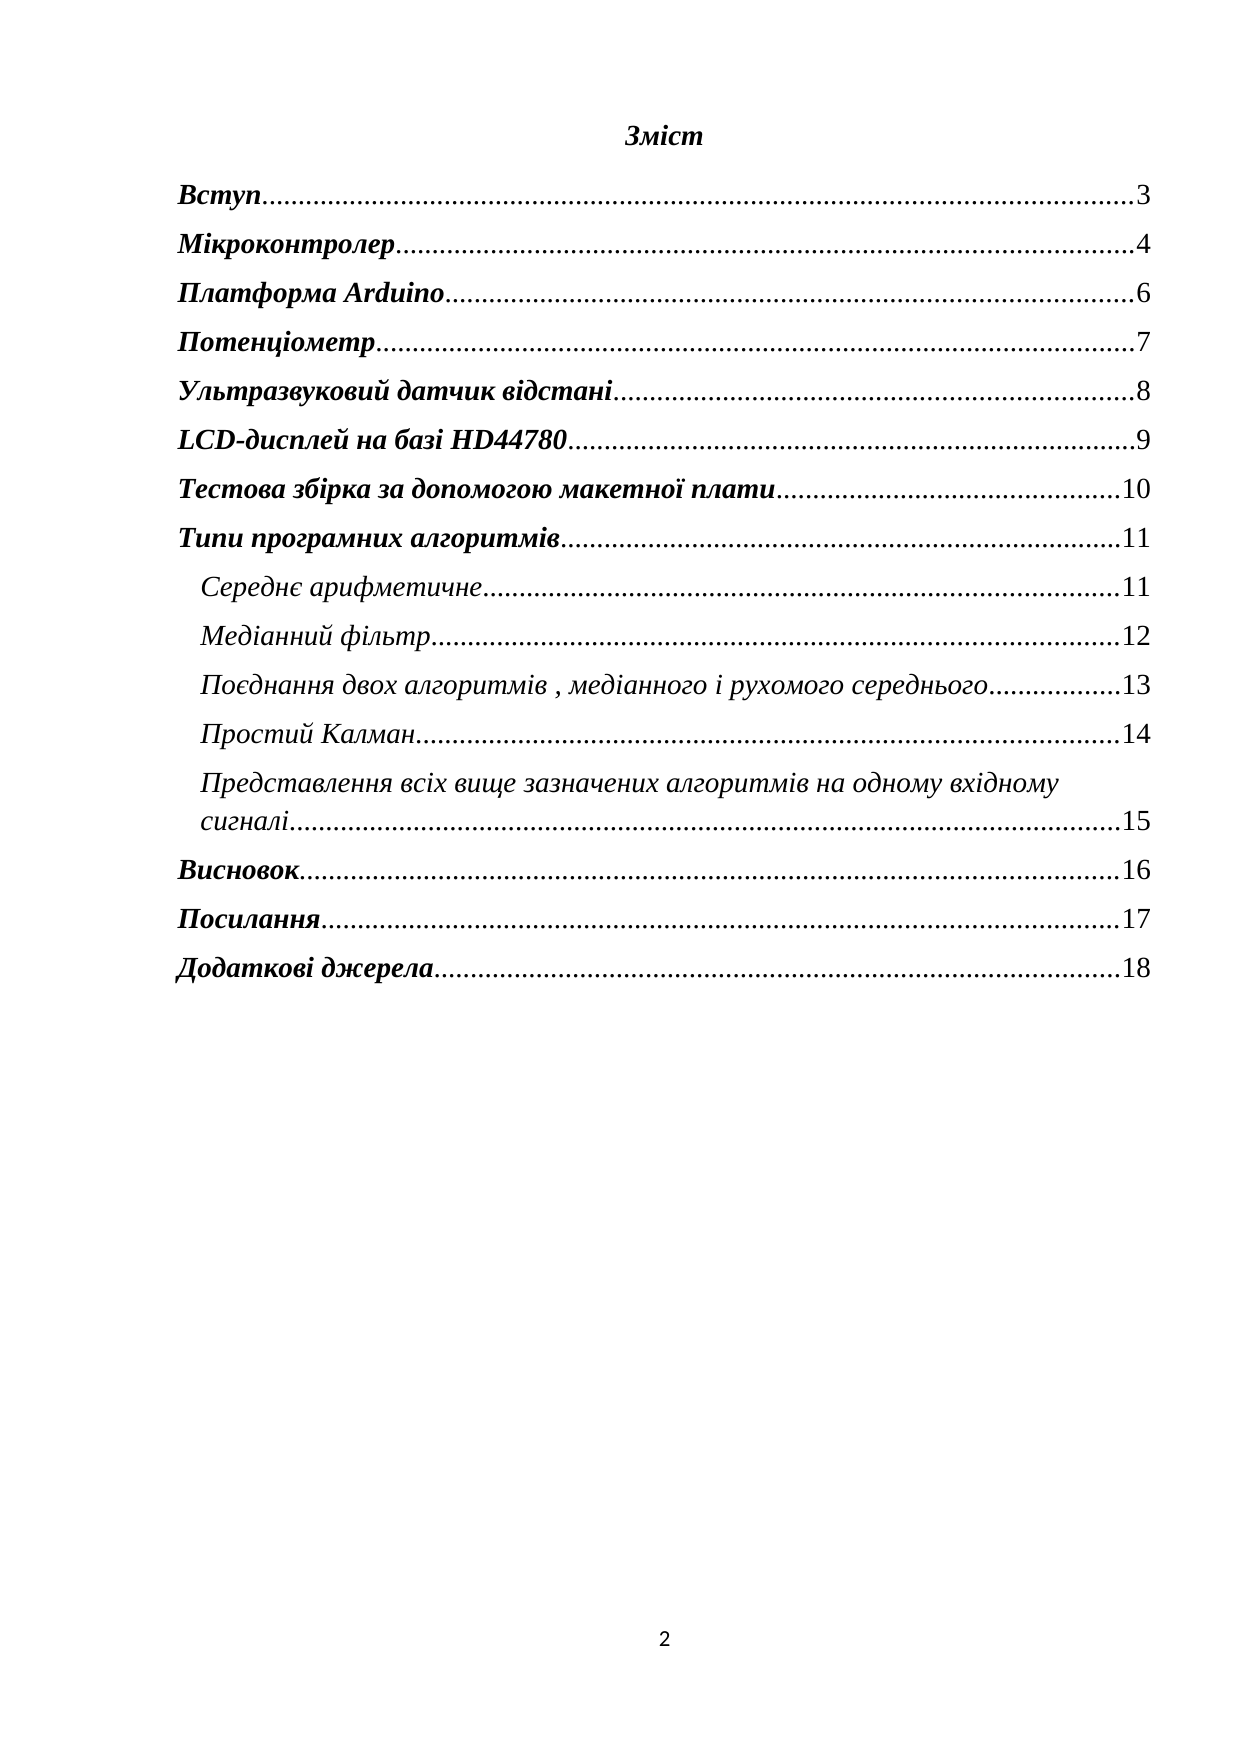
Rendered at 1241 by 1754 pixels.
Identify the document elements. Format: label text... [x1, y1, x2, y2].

text Поєднання двох алгоритмів , медіанного і рухомого середнього 13 [200, 667, 1152, 701]
text Потенціометр 7 [177, 324, 1152, 358]
text Зміст [177, 118, 1152, 152]
text Простий Калман 14 [200, 716, 1152, 749]
text Тестова збірка за допомогою макетної плати 10 [177, 471, 1152, 505]
text Вступ 3 [177, 177, 1152, 211]
text LCD-дисплей на базі HD44780 9 [177, 422, 1152, 456]
text Середнє арифметичне 11 [200, 569, 1152, 603]
text Посилання 17 [177, 901, 1152, 935]
text Ультразвуковий датчик відстані 8 [177, 373, 1152, 407]
text Типи програмних алгоритмів 11 [177, 520, 1152, 554]
text Медіанний фільтр 12 [200, 618, 1152, 652]
text Представлення всіх вище зазначених алгоритмів на одному вхідному сигналі 15 [200, 765, 1152, 837]
text Висновок 16 [177, 852, 1152, 886]
text Платформа Arduino 6 [177, 275, 1152, 309]
text Мікроконтролер 4 [177, 226, 1152, 260]
text Додаткові джерела 18 [177, 950, 1152, 984]
